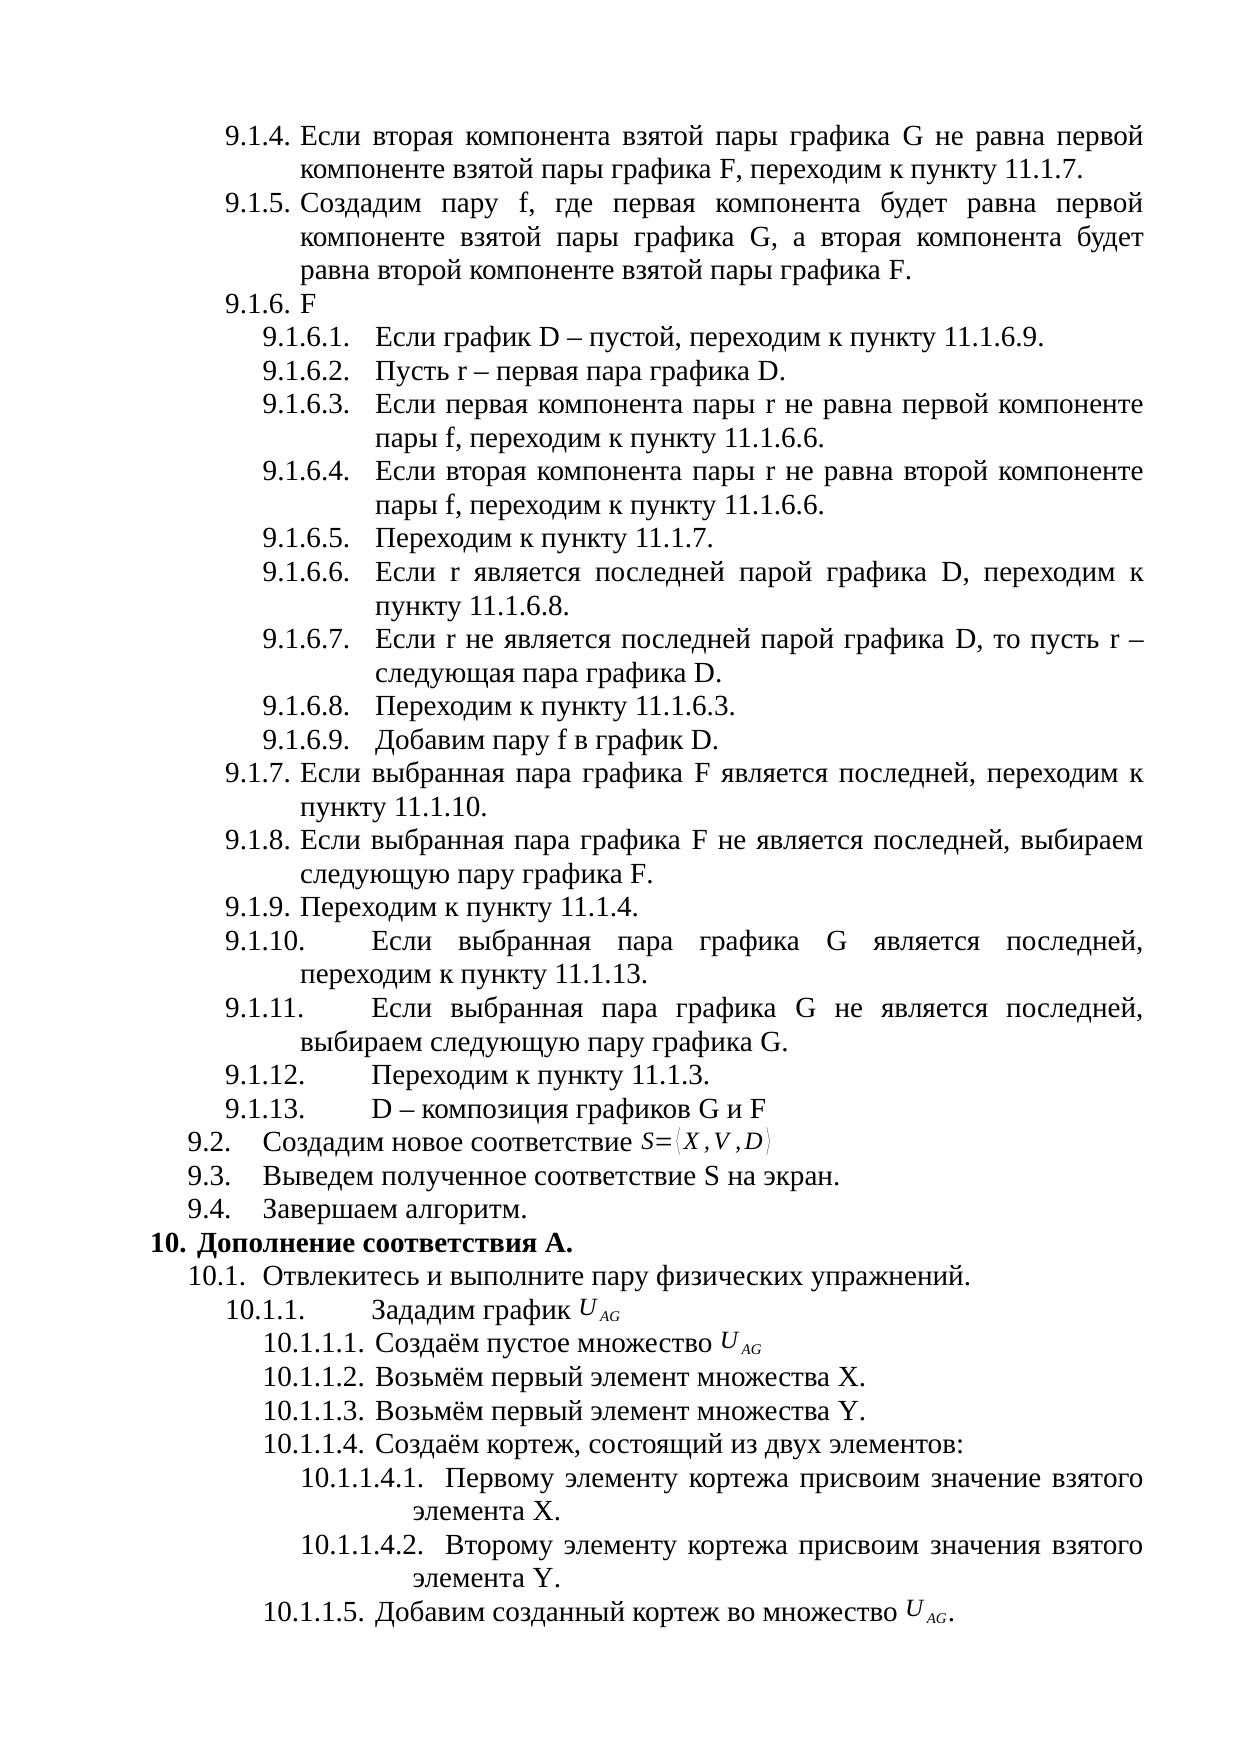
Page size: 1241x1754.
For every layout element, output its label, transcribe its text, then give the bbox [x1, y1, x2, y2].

list Если выбранная пара графика F является последней, переходим к пункту 11.1.10. [225, 755, 1144, 822]
list Добавим созданный кортеж во множество . [262, 1594, 1144, 1627]
list Завершаем алгоритм. [187, 1191, 1144, 1225]
list Если выбранная пара графика G является последней, переходим к пункту 11.1.13. [225, 923, 1144, 990]
list Если выбранная пара графика F не является последней, выбираем следующую пару графика F. [225, 822, 1144, 889]
list Если r является последней парой графика D, переходим к пункту 11.1.6.8. [262, 554, 1144, 621]
list Переходим к пункту 11.1.6.3. [262, 688, 1144, 722]
list Если r не является последней парой графика D, то пусть r – следующая пара графика D. [262, 621, 1144, 688]
list Если график D – пустой, переходим к пункту 11.1.6.9. [262, 319, 1144, 353]
list F [225, 286, 1144, 319]
list Если вторая компонента взятой пары графика G не равна первой компоненте взятой пары графика F, переходим к пункту 11.1.7. [225, 118, 1144, 185]
list Выведем полученное соответствие S на экран. [187, 1158, 1144, 1191]
list Переходим к пункту 11.1.4. [225, 889, 1144, 923]
list Первому элементу кортежа присвоим значение взятого элемента X. [300, 1460, 1144, 1527]
list Отвлекитесь и выполните пару физических упражнений. [187, 1258, 1144, 1292]
list Второму элементу кортежа присвоим значения взятого элемента Y. [300, 1527, 1144, 1594]
list Добавим пару f в график D. [262, 722, 1144, 755]
list Если выбранная пара графика G не является последней, выбираем следующую пару графика G. [225, 990, 1144, 1057]
list Возьмём первый элемент множества Y. [262, 1393, 1144, 1426]
list Создадим новое соответствие [187, 1124, 1144, 1158]
list Переходим к пункту 11.1.7. [262, 521, 1144, 554]
list Возьмём первый элемент множества X. [262, 1359, 1144, 1393]
list Зададим график [225, 1292, 1144, 1326]
list Создадим пару f, где первая компонента будет равна первой компоненте взятой пары графика G, а вторая компонента будет равна второй компоненте взятой пары графика F. [225, 185, 1144, 286]
list Создаём пустое множество [262, 1326, 1144, 1359]
list Дополнение соответствия А. [150, 1225, 1144, 1258]
list Пусть r – первая пара графика D. [262, 353, 1144, 386]
list Переходим к пункту 11.1.3. [225, 1057, 1144, 1091]
list Если вторая компонента пары r не равна второй компоненте пары f, переходим к пункту 11.1.6.6. [262, 453, 1144, 521]
list Создаём кортеж, состоящий из двух элементов: [262, 1426, 1144, 1460]
list Если первая компонента пары r не равна первой компоненте пары f, переходим к пункту 11.1.6.6. [262, 386, 1144, 453]
list D – композиция графиков G и F [225, 1091, 1144, 1124]
